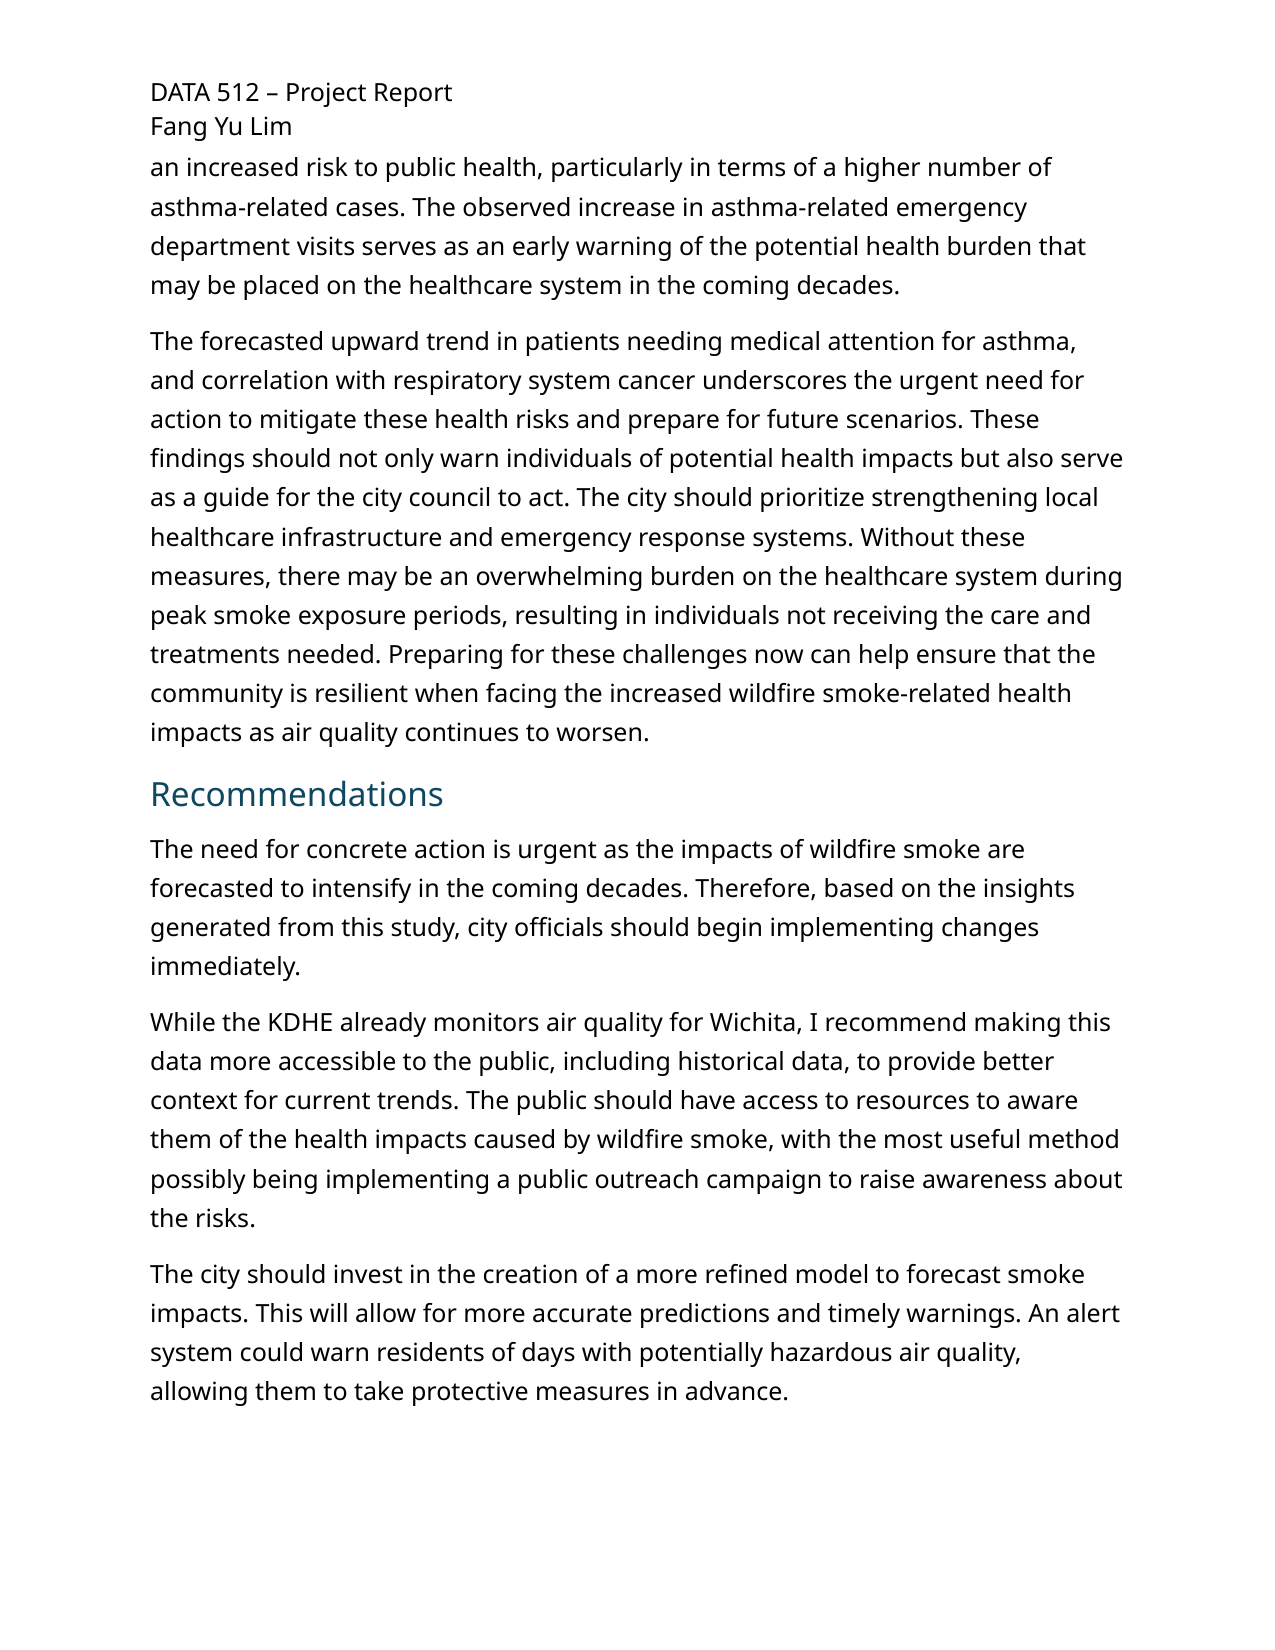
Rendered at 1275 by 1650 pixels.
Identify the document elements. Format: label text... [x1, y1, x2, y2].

subtitle Recommendations [150, 771, 1125, 816]
text The need for concrete action is urgent as the impacts of wildfire smoke are forecasted to intensify in the coming decades. Therefore, based on the insights generated from this study, city officials should begin implementing changes immediately. [150, 831, 1125, 983]
text The city should invest in the creation of a more refined model to forecast smoke impacts. This will allow for more accurate predictions and timely warnings. An alert system could warn residents of days with potentially hazardous air quality, allowing them to take protective measures in advance. [150, 1256, 1125, 1408]
text The forecasted upward trend in patients needing medical attention for asthma, and correlation with respiratory system cancer underscores the urgent need for action to mitigate these health risks and prepare for future scenarios. These findings should not only warn individuals of potential health impacts but also serve as a guide for the city council to act. The city should prioritize strengthening local healthcare infrastructure and emergency response systems. Without these measures, there may be an overwhelming burden on the healthcare system during peak smoke exposure periods, resulting in individuals not receiving the care and treatments needed. Preparing for these challenges now can help ensure that the community is resilient when facing the increased wildfire smoke-related health impacts as air quality continues to worsen. [150, 323, 1125, 749]
text While the KDHE already monitors air quality for Wichita, I recommend making this data more accessible to the public, including historical data, to provide better context for current trends. The public should have access to resources to aware them of the health impacts caused by wildfire smoke, with the most useful method possibly being implementing a public outreach campaign to raise awareness about the risks. [150, 1005, 1125, 1234]
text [150, 150, 1125, 302]
